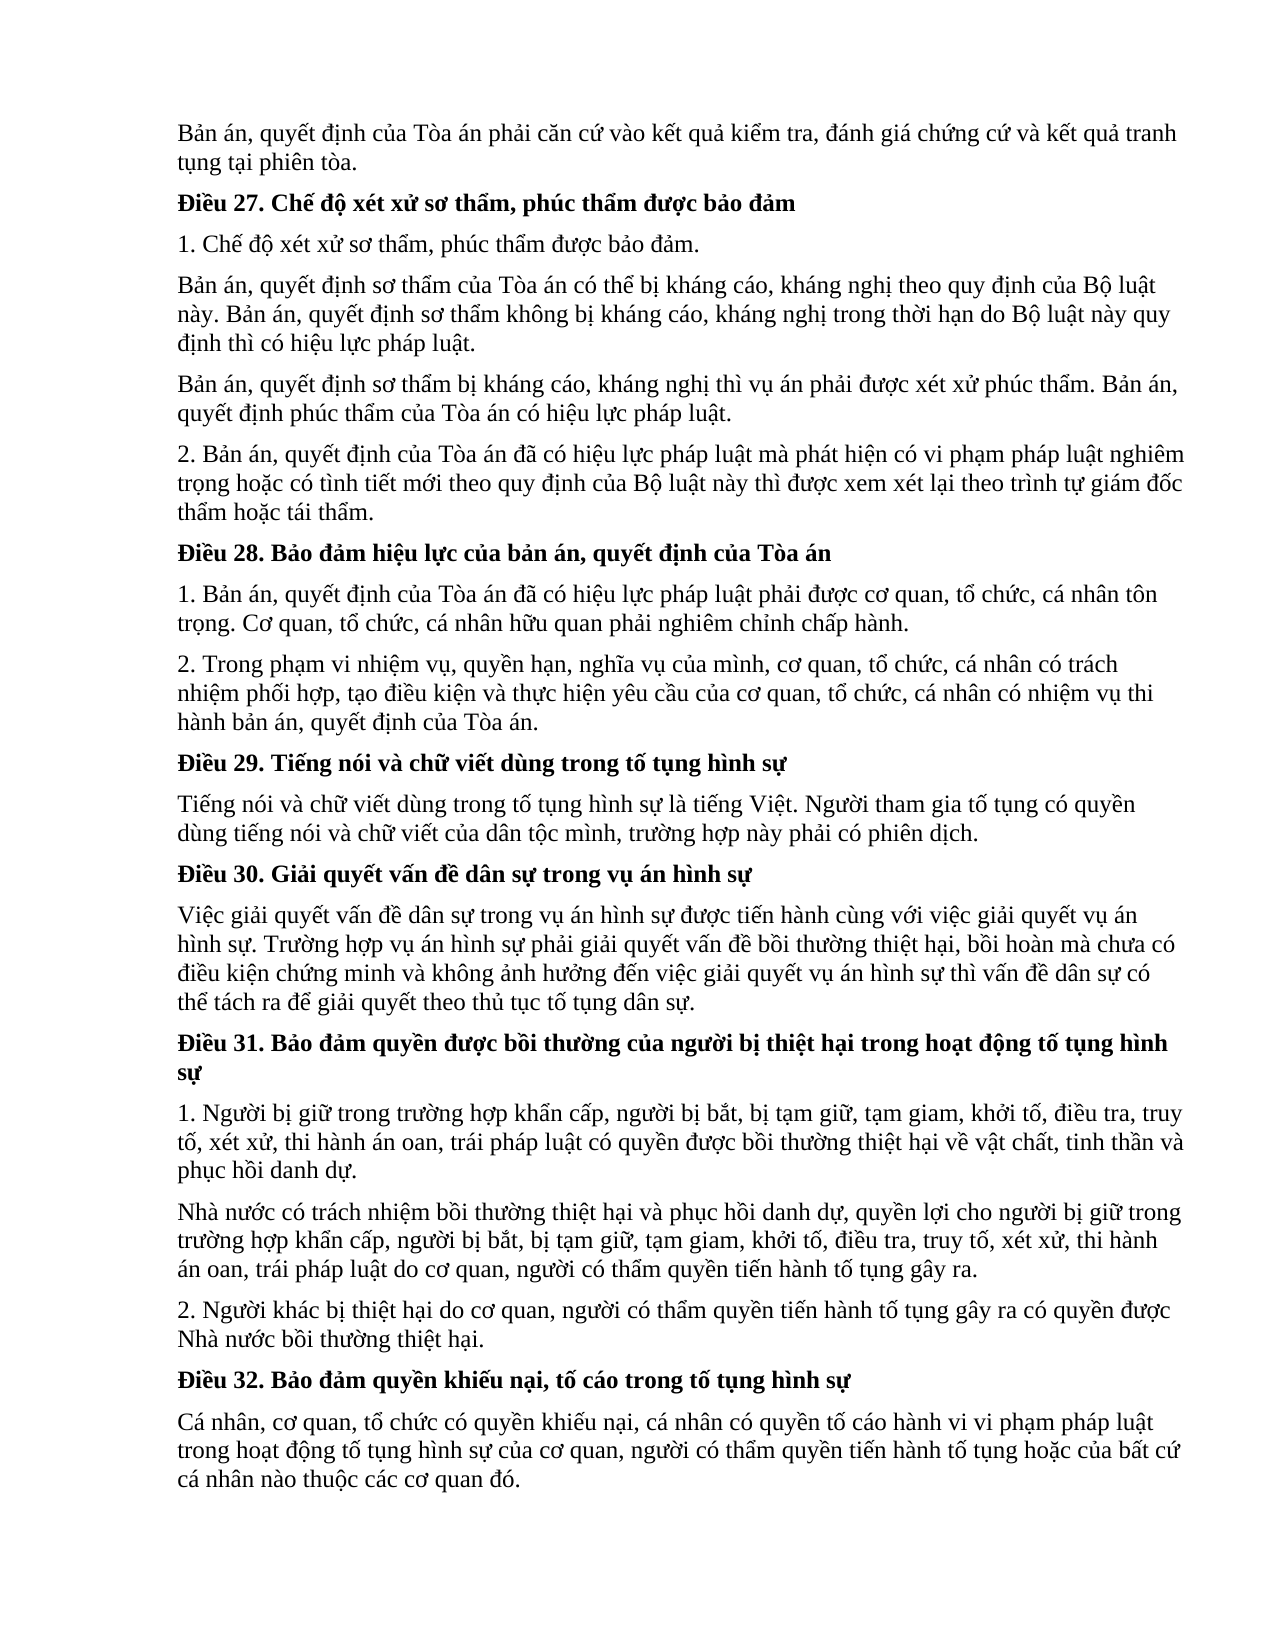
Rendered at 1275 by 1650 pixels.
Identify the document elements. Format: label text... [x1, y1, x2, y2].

text Điều 31. Bảo đảm quyền được bồi thường của người bị thiệt hại trong hoạt động tố tụng hình sự [177, 1028, 1186, 1086]
text Điều 28. Bảo đảm hiệu lực của bản án, quyết định của Tòa án [177, 538, 1186, 567]
text Nhà nước có trách nhiệm bồi thường thiệt hại và phục hồi danh dự, quyền lợi cho người bị giữ trong trường hợp khẩn cấp, người bị bắt, bị tạm giữ, tạm giam, khởi tố, điều tra, truy tố, xét xử, thi hành án oan, trái pháp luật do cơ quan, người có thẩm quyền tiến hành tố tụng gây ra. [177, 1197, 1186, 1283]
text Điều 32. Bảo đảm quyền khiếu nại, tố cáo trong tố tụng hình sự [177, 1366, 1186, 1394]
text 2. Người khác bị thiệt hại do cơ quan, người có thẩm quyền tiến hành tố tụng gây ra có quyền được Nhà nước bồi thường thiệt hại. [177, 1296, 1186, 1353]
text Cá nhân, cơ quan, tổ chức có quyền khiếu nại, cá nhân có quyền tố cáo hành vi vi phạm pháp luật trong hoạt động tố tụng hình sự của cơ quan, người có thẩm quyền tiến hành tố tụng hoặc của bất cứ cá nhân nào thuộc các cơ quan đó. [177, 1407, 1186, 1493]
text Điều 27. Chế độ xét xử sơ thẩm, phúc thẩm được bảo đảm [177, 188, 1186, 217]
text Tiếng nói và chữ viết dùng trong tố tụng hình sự là tiếng Việt. Người tham gia tố tụng có quyền dùng tiếng nói và chữ viết của dân tộc mình, trường hợp này phải có phiên dịch. [177, 789, 1186, 847]
text Việc giải quyết vấn đề dân sự trong vụ án hình sự được tiến hành cùng với việc giải quyết vụ án hình sự. Trường hợp vụ án hình sự phải giải quyết vấn đề bồi thường thiệt hại, bồi hoàn mà chưa có điều kiện chứng minh và không ảnh hưởng đến việc giải quyết vụ án hình sự thì vấn đề dân sự có thể tách ra để giải quyết theo thủ tục tố tụng dân sự. [177, 901, 1186, 1016]
text 1. Người bị giữ trong trường hợp khẩn cấp, người bị bắt, bị tạm giữ, tạm giam, khởi tố, điều tra, truy tố, xét xử, thi hành án oan, trái pháp luật có quyền được bồi thường thiệt hại về vật chất, tinh thần và phục hồi danh dự. [177, 1098, 1186, 1184]
text 1. Chế độ xét xử sơ thẩm, phúc thẩm được bảo đảm. [177, 229, 1186, 258]
text Điều 29. Tiếng nói và chữ viết dùng trong tố tụng hình sự [177, 748, 1186, 777]
text Điều 30. Giải quyết vấn đề dân sự trong vụ án hình sự [177, 859, 1186, 888]
text 2. Bản án, quyết định của Tòa án đã có hiệu lực pháp luật mà phát hiện có vi phạm pháp luật nghiêm trọng hoặc có tình tiết mới theo quy định của Bộ luật này thì được xem xét lại theo trình tự giám đốc thẩm hoặc tái thẩm. [177, 439, 1186, 526]
text Bản án, quyết định của Tòa án phải căn cứ vào kết quả kiểm tra, đánh giá chứng cứ và kết quả tranh tụng tại phiên tòa. [177, 118, 1186, 176]
text 2. Trong phạm vi nhiệm vụ, quyền hạn, nghĩa vụ của mình, cơ quan, tổ chức, cá nhân có trách nhiệm phối hợp, tạo điều kiện và thực hiện yêu cầu của cơ quan, tổ chức, cá nhân có nhiệm vụ thi hành bản án, quyết định của Tòa án. [177, 649, 1186, 736]
text 1. Bản án, quyết định của Tòa án đã có hiệu lực pháp luật phải được cơ quan, tổ chức, cá nhân tôn trọng. Cơ quan, tổ chức, cá nhân hữu quan phải nghiêm chỉnh chấp hành. [177, 579, 1186, 637]
text Bản án, quyết định sơ thẩm của Tòa án có thể bị kháng cáo, kháng nghị theo quy định của Bộ luật này. Bản án, quyết định sơ thẩm không bị kháng cáo, kháng nghị trong thời hạn do Bộ luật này quy định thì có hiệu lực pháp luật. [177, 271, 1186, 357]
text Bản án, quyết định sơ thẩm bị kháng cáo, kháng nghị thì vụ án phải được xét xử phúc thẩm. Bản án, quyết định phúc thẩm của Tòa án có hiệu lực pháp luật. [177, 369, 1186, 427]
